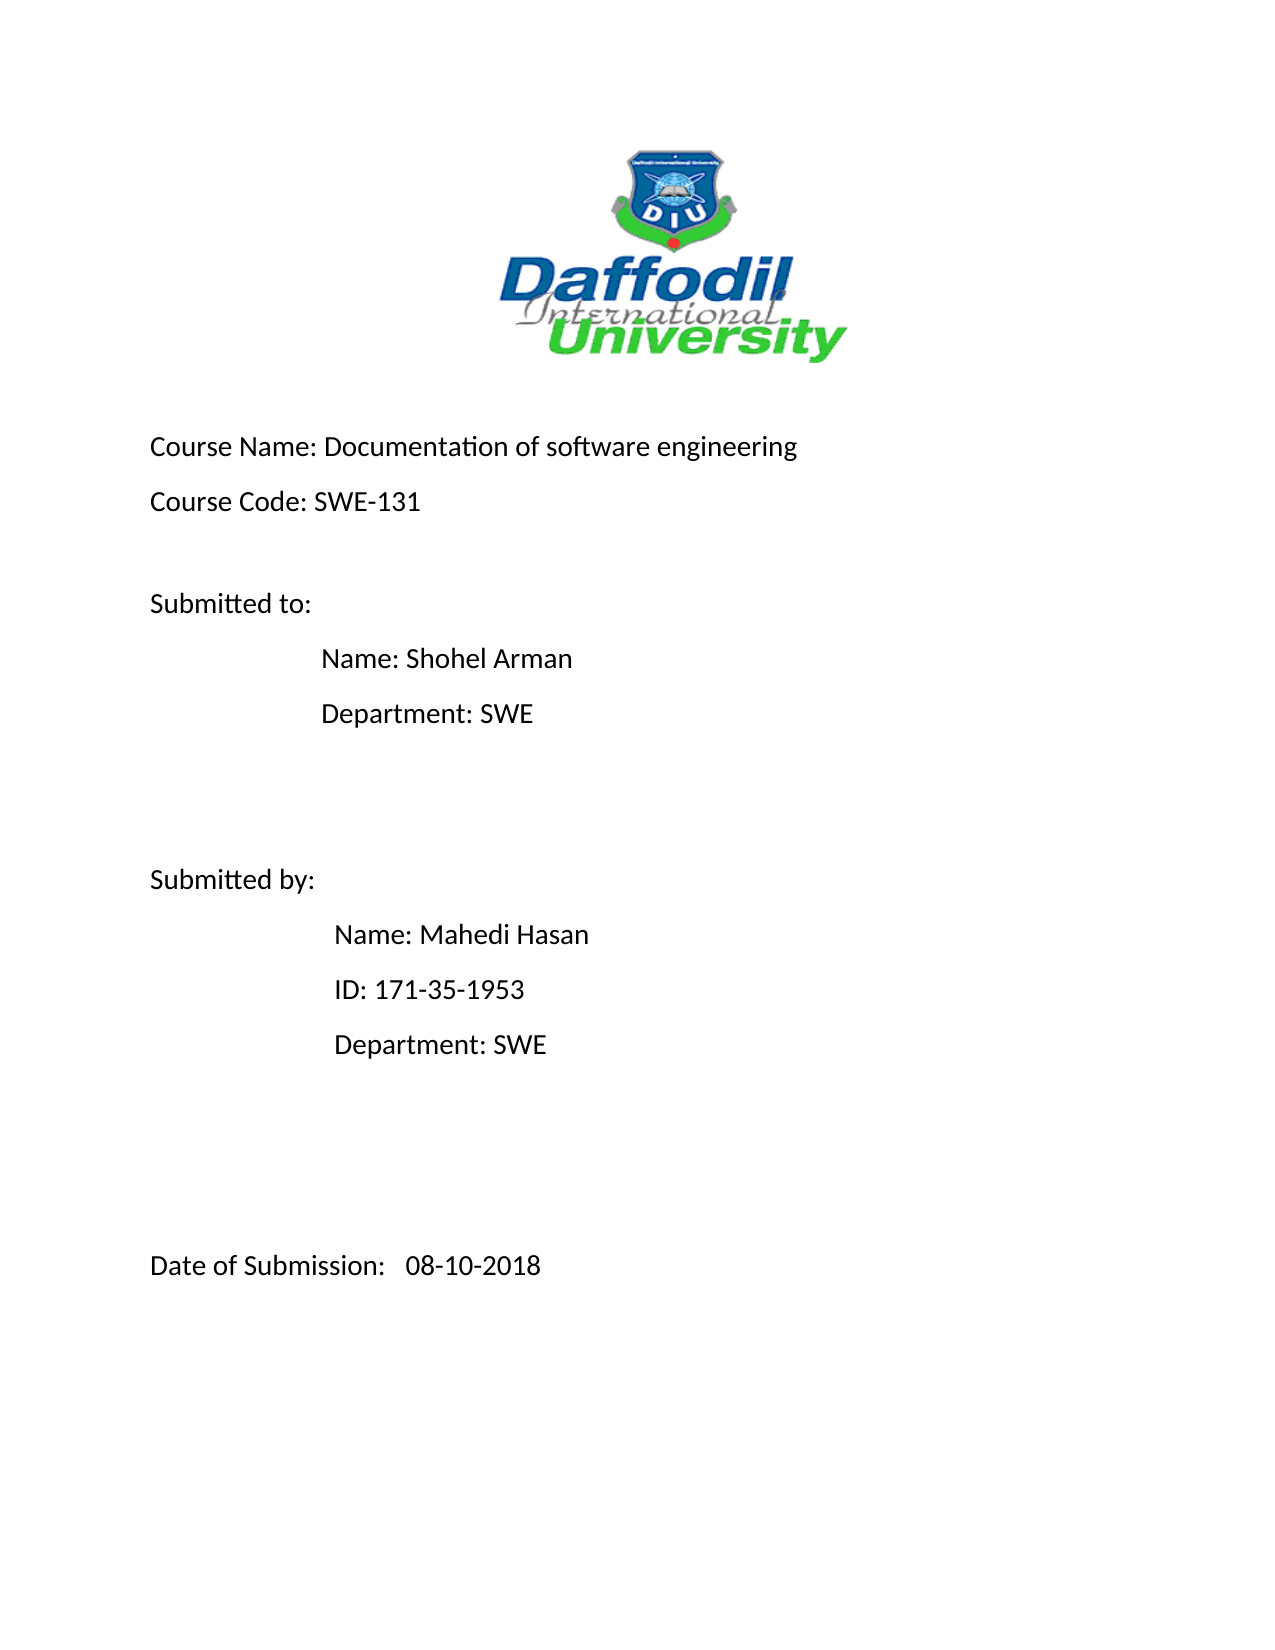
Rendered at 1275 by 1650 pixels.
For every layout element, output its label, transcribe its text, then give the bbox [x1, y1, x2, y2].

text Department: SWE [150, 1026, 1125, 1062]
picture [481, 150, 866, 363]
text Course Code: SWE-131 [150, 483, 1125, 519]
text ID: 171-35-1953 [150, 971, 1125, 1007]
text Name: Mahedi Hasan [150, 916, 1125, 952]
text Course Name: Documentation of software engineering [150, 428, 1125, 464]
text Date of Submission: 08-10-2018 [150, 1247, 1125, 1282]
text Submitted to: [150, 585, 1125, 621]
text Name: Shohel Arman [150, 640, 1125, 676]
text Department: SWE [150, 696, 1125, 731]
text Submitted by: [150, 861, 1125, 896]
